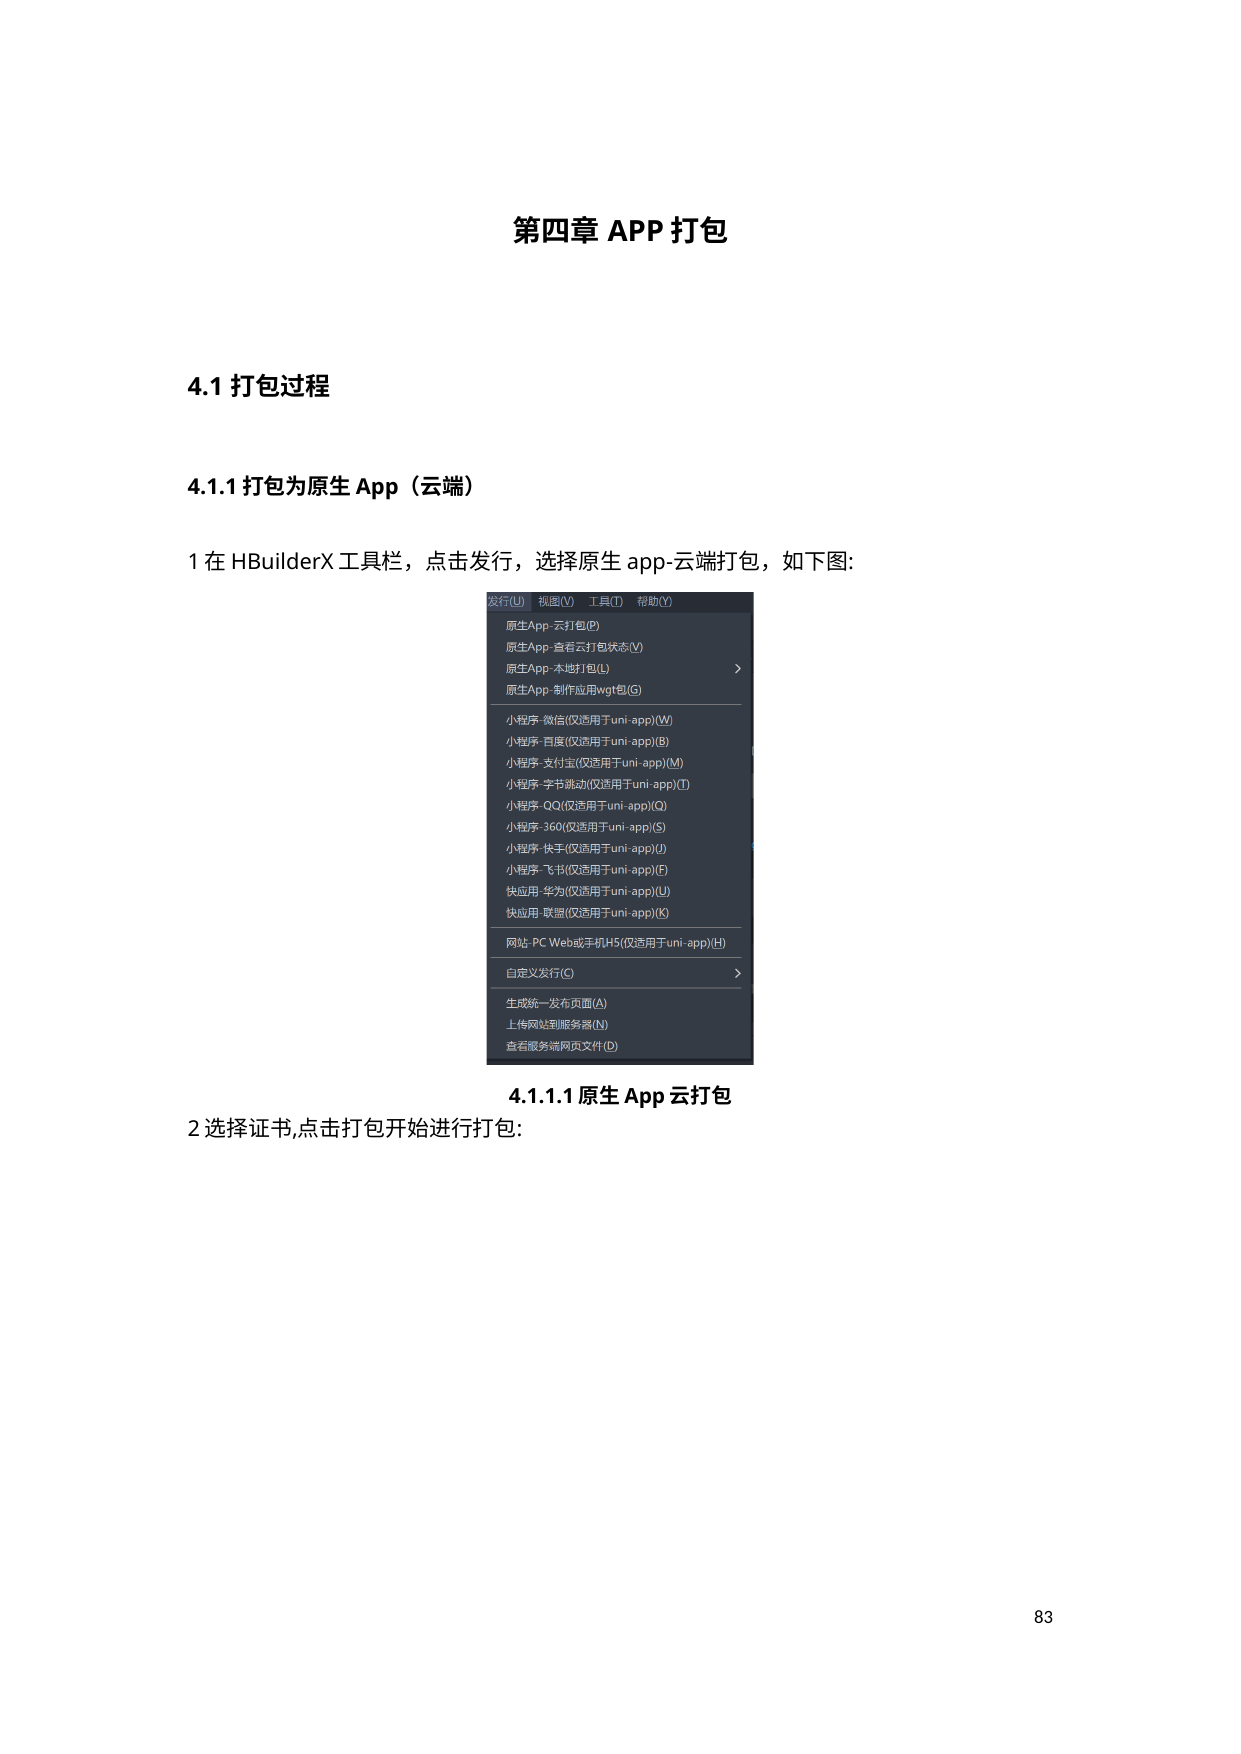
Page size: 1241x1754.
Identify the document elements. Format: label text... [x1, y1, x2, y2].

text 1在HBuilderX工具栏，点击发行，选择原生app-云端打包，如下图: [187, 544, 1053, 577]
text 2选择证书,点击打包开始进行打包: [187, 1111, 1053, 1143]
picture [486, 592, 754, 1065]
subtitle 4.1 打包过程 [187, 353, 1053, 418]
subtitle 4.1.1打包为原生App（云端） [187, 469, 1053, 502]
text 4.1.1.1原生App云打包 [187, 1078, 1053, 1111]
subtitle 第四章 APP打包 [187, 197, 1053, 262]
